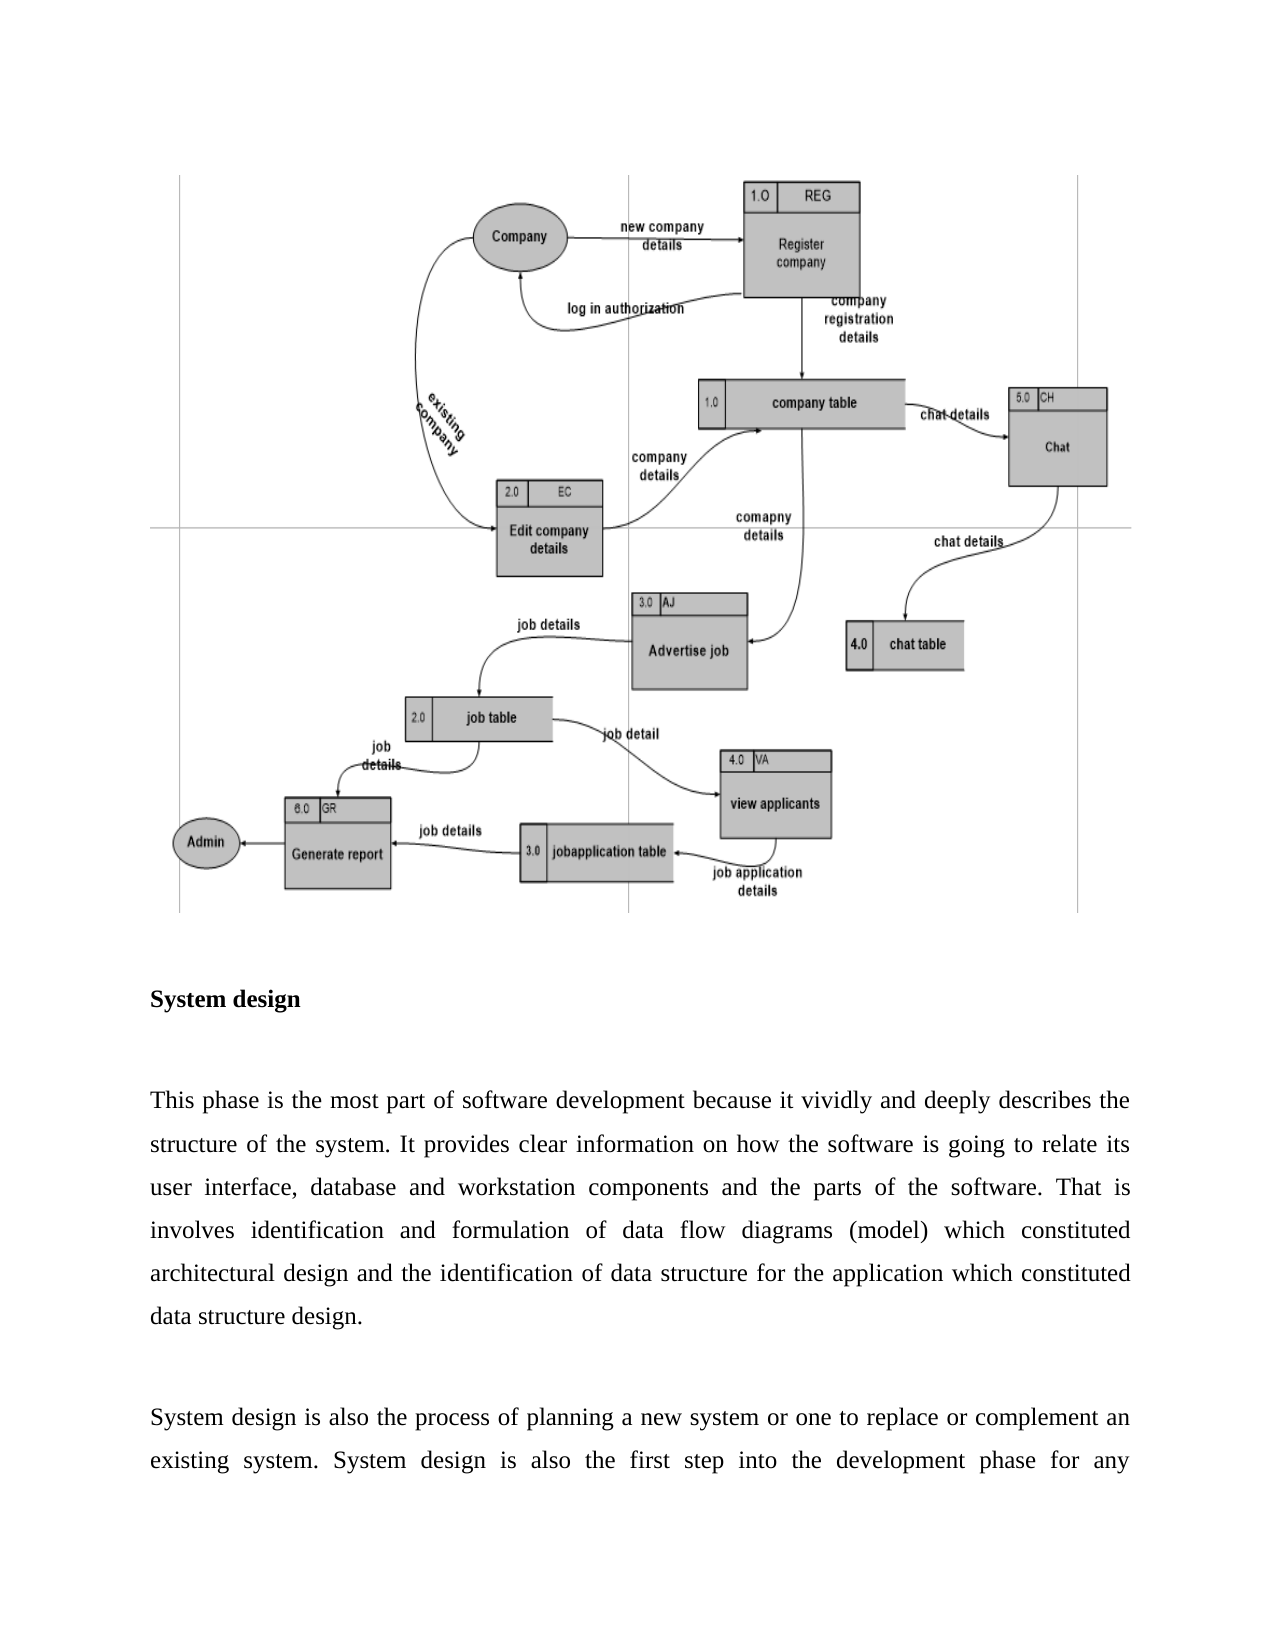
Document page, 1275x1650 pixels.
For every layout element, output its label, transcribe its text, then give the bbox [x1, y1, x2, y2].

text This phase is the most part of software development because it vividly and deeply describes the structure of the system. It provides clear information on how the software is going to relate its user interface, database and workstation components and the parts of the software. That is involves identification and formulation of data flow diagrams (model) which constituted architectural design and the identification of data structure for the application which constituted data structure design. [150, 1086, 1131, 1330]
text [150, 1402, 1131, 1474]
text System design [150, 984, 1131, 1013]
picture [150, 175, 1132, 913]
